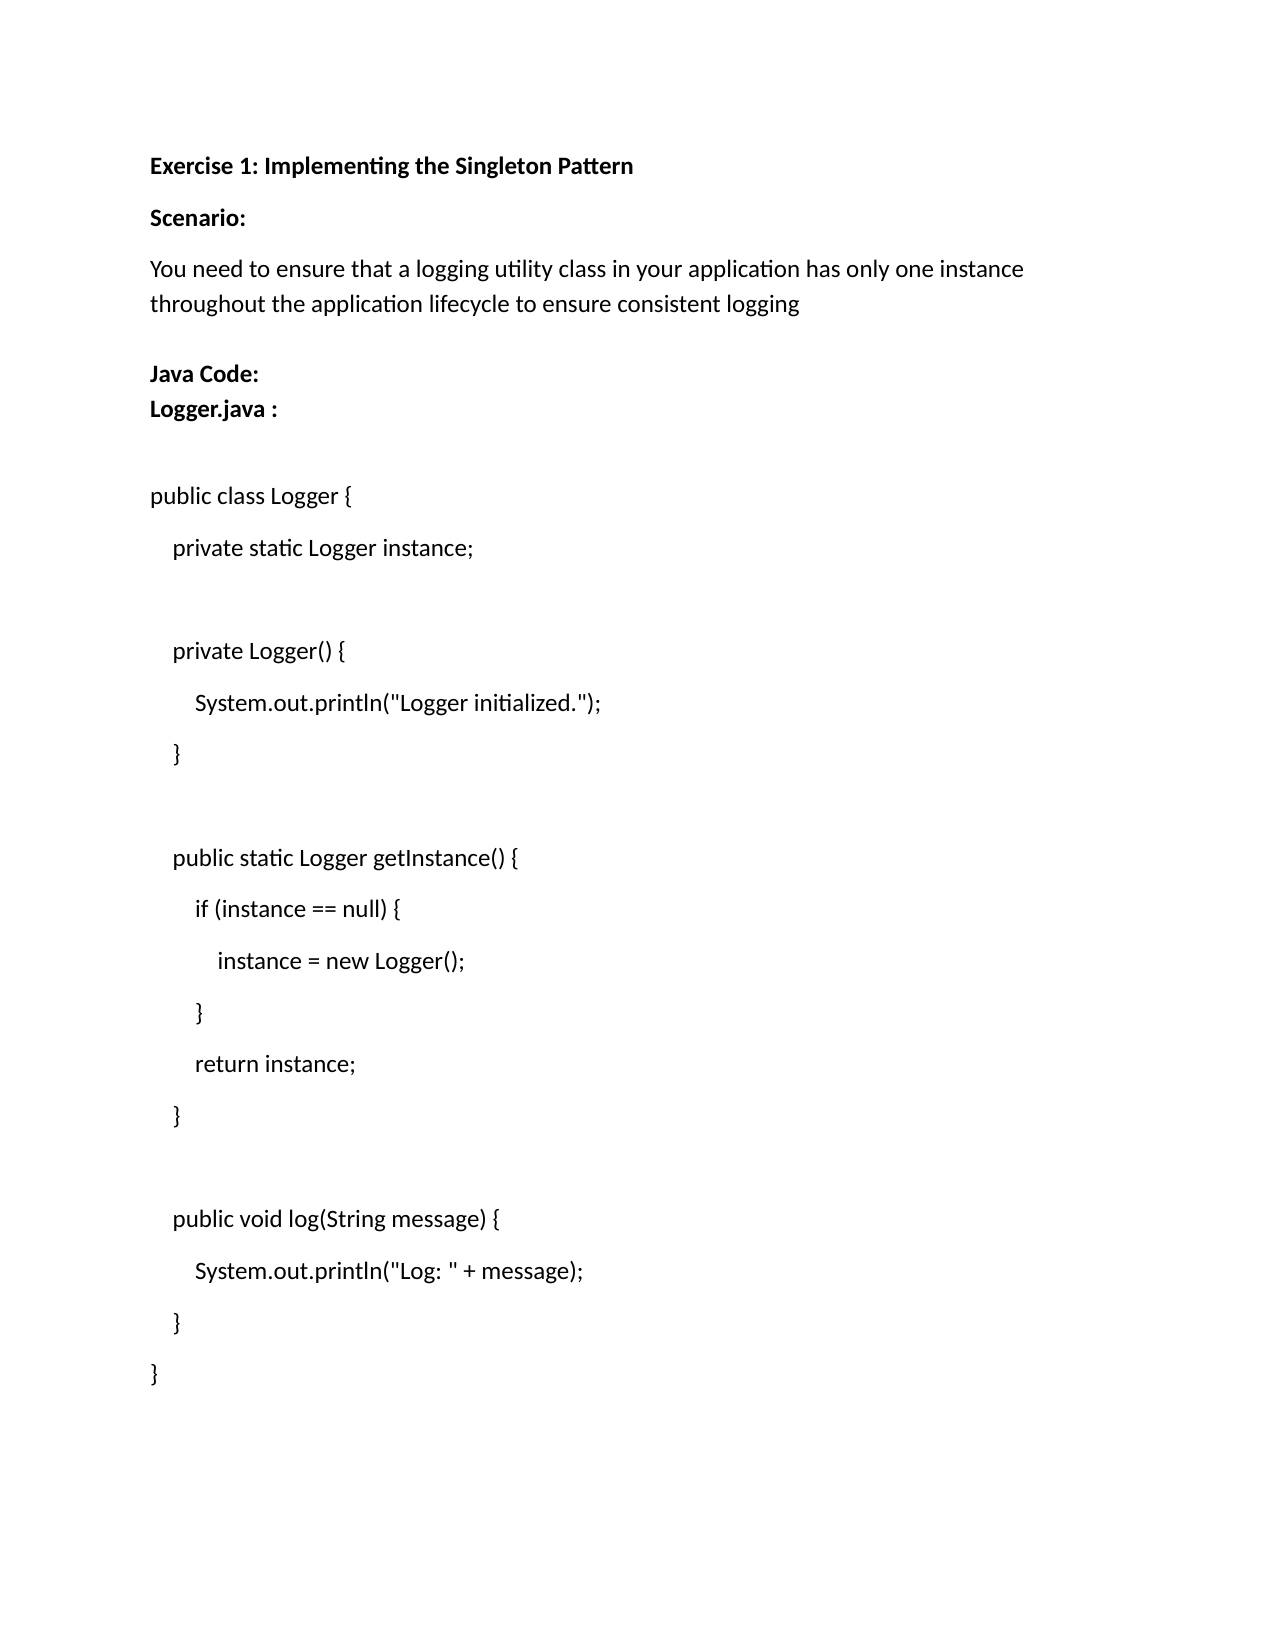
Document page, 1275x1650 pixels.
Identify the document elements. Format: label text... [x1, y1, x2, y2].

text } [150, 738, 1125, 769]
text } [150, 1307, 1125, 1337]
text System.out.println("Logger initialized."); [150, 687, 1125, 717]
text Scenario: [150, 202, 1125, 232]
text private static Logger instance; [150, 532, 1125, 562]
text } [150, 997, 1125, 1027]
text } [150, 1100, 1125, 1131]
text public class Logger { [150, 480, 1125, 511]
text Exercise 1: Implementing the Singleton Pattern [150, 150, 1125, 181]
text public static Logger getInstance() { [150, 842, 1125, 872]
text System.out.println("Log: " + message); [150, 1255, 1125, 1286]
text public void log(String message) { [150, 1203, 1125, 1234]
text private Logger() { [150, 635, 1125, 666]
text if (instance == null) { [150, 893, 1125, 924]
text You need to ensure that a logging utility class in your application has only one instance throughout the application lifecycle to ensure consistent logging Java Code: Logger.java : [150, 253, 1125, 459]
text instance = new Logger(); [150, 945, 1125, 976]
text return instance; [150, 1048, 1125, 1079]
text } [150, 1358, 1125, 1389]
